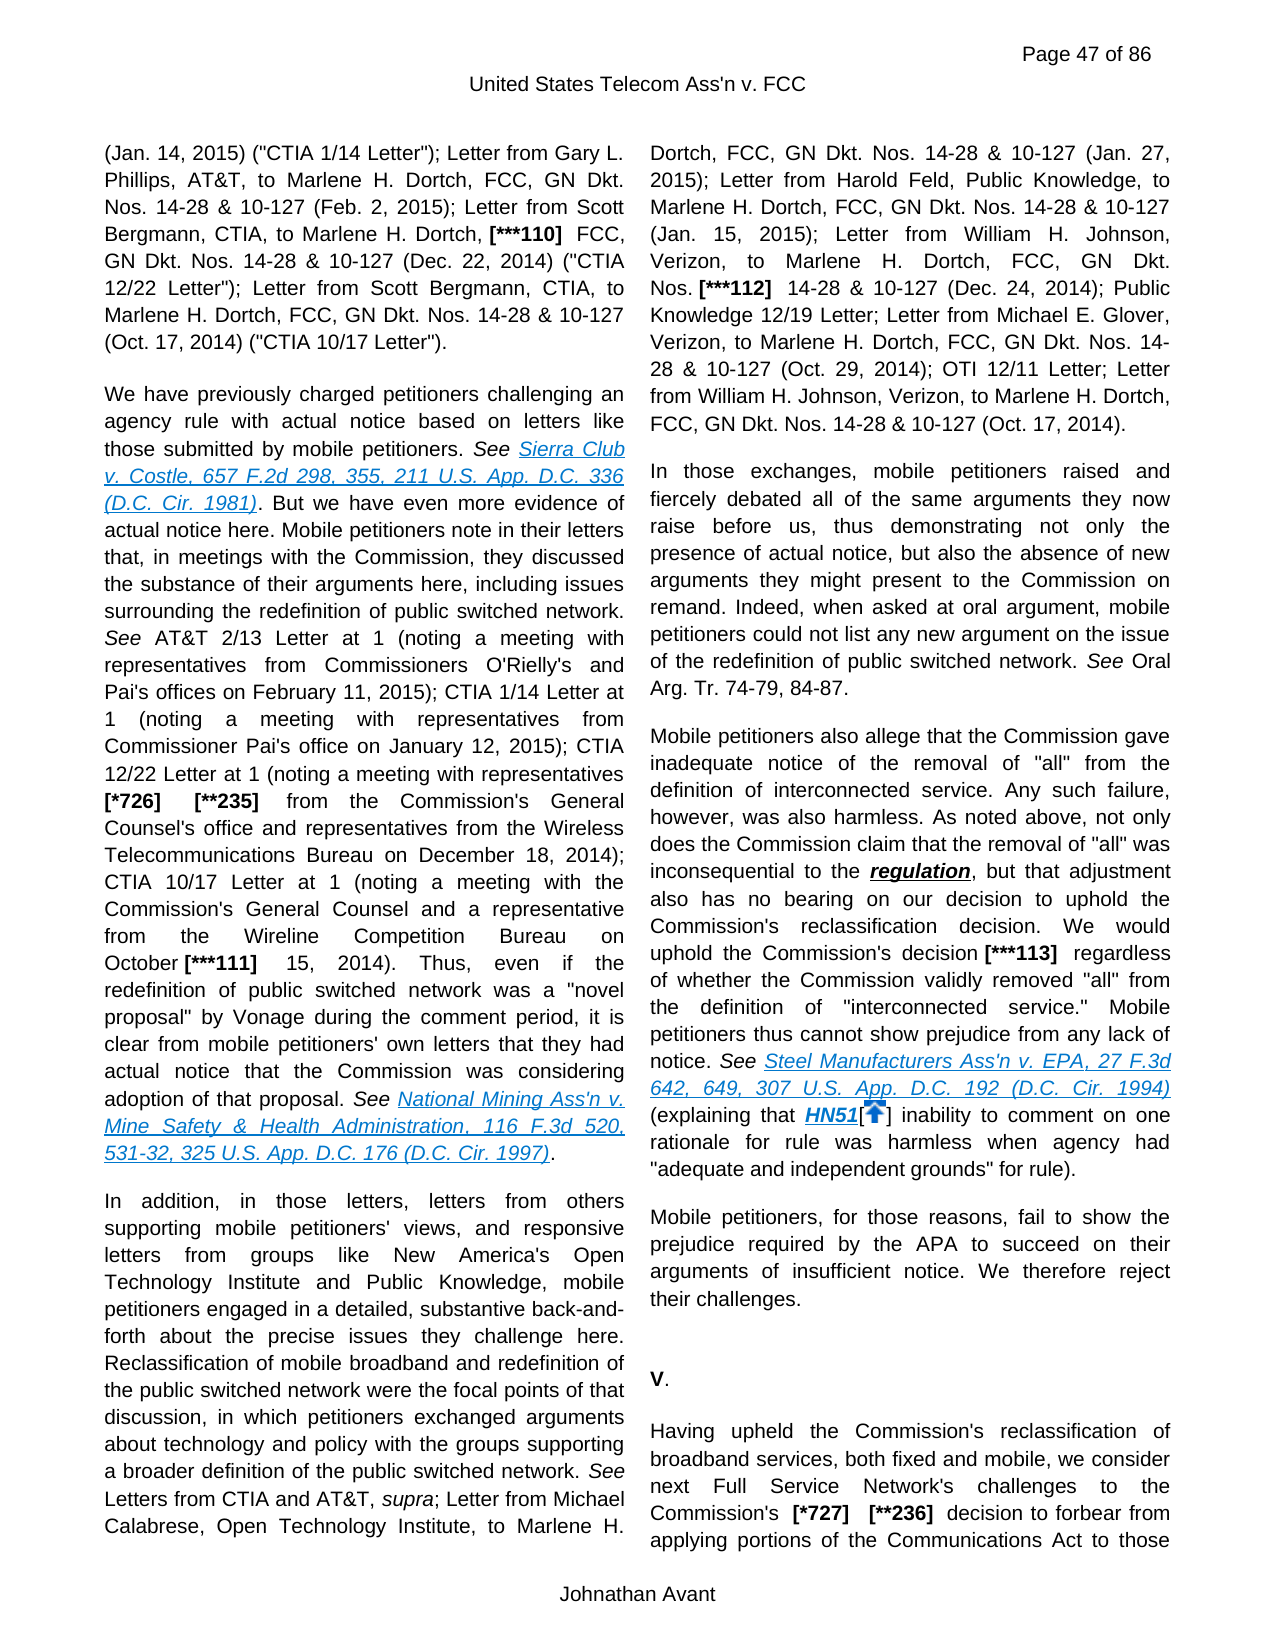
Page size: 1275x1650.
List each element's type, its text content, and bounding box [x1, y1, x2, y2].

text We have previously charged petitioners challenging an agency rule with actual notice based on letters like those submitted by mobile petitioners. See Sierra Club v. Costle, 657 F.2d 298, 355, 211 U.S. App. D.C. 336 (D.C. Cir. 1981). But we have even more evidence of actual notice here. Mobile petitioners note in their letters that, in meetings with the Commission, they discussed the substance of their arguments here, including issues surrounding the redefinition of public switched network. See AT&T 2/13 Letter at 1 (noting a meeting with representatives from Commissioners O'Rielly's and Pai's offices on February 11, 2015); CTIA 1/14 Letter at 1 (noting a meeting with representatives from Commissioner Pai's office on January 12, 2015); CTIA 12/22 Letter at 1 (noting a meeting with representatives [*726] [**235] from the Commission's General Counsel's office and representatives from the Wireless Telecommunications Bureau on December 18, 2014); CTIA 10/17 Letter at 1 (noting a meeting with the Commission's General Counsel and a representative from the Wireline Competition Bureau on October [***111] 15, 2014). Thus, even if the redefinition of public switched network was a "novel proposal" by Vonage during the comment period, it is clear from mobile petitioners' own letters that they had actual notice that the Commission was considering adoption of that proposal. See National Mining Ass'n v. Mine Safety & Health Administration, 116 F.3d 520, 531-32, 325 U.S. App. D.C. 176 (D.C. Cir. 1997). [104, 379, 625, 1134]
text Mobile petitioners also allege that the Commission gave inadequate notice of the removal of "all" from the definition of interconnected service. Any such failure, however, was also harmless. As noted above, not only does the Commission claim that the removal of "all" was inconsequential to the regulation, but that adjustment also has no bearing on our decision to uphold the Commission's reclassification decision. We would uphold the Commission's decision [***113] regardless of whether the Commission validly removed "all" from the definition of "interconnected service." Mobile petitioners thus cannot show prejudice from any lack of notice. See Steel Manufacturers Ass'n v. EPA, 27 F.3d 642, 649, 307 U.S. App. D.C. 192 (D.C. Cir. 1994) (explaining that HN51[] inability to comment on one rationale for rule was harmless when agency had "adequate and independent grounds" for rule). [650, 721, 1171, 1097]
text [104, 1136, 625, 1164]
picture [864, 1100, 886, 1123]
text Mobile petitioners, for those reasons, fail to show the prejudice required by the APA to succeed on their arguments of insufficient notice. We therefore reject their challenges. [650, 1202, 1171, 1310]
text In addition, in those letters, letters from others supporting mobile petitioners' views, and responsive letters from groups like New America's Open Technology Institute and Public Knowledge, mobile petitioners engaged in a detailed, substantive back-and-forth about the precise issues they challenge here. Reclassification of mobile broadband and redefinition of the public switched network were the focal points of that discussion, in which petitioners exchanged arguments about technology and policy with the groups supporting a broader definition of the public switched network. See Letters from CTIA and AT&T, supra; Letter from Michael Calabrese, Open Technology Institute, to Marlene H. Dortch, FCC, GN Dkt. Nos. 14-28 & 10-127 (Jan. 27, 2015); Letter from Harold Feld, Public Knowledge, to Marlene H. Dortch, FCC, GN Dkt. Nos. 14-28 & 10-127 (Jan. 15, 2015); Letter from William H. Johnson, Verizon, to Marlene H. Dortch, FCC, GN Dkt. Nos. [***112] 14-28 & 10-127 (Dec. 24, 2014); Public Knowledge 12/19 Letter; Letter from Michael E. Glover, Verizon, to Marlene H. Dortch, FCC, GN Dkt. Nos. 14-28 & 10-127 (Oct. 29, 2014); OTI 12/11 Letter; Letter from William H. Johnson, Verizon, to Marlene H. Dortch, FCC, GN Dkt. Nos. 14-28 & 10-127 (Oct. 17, 2014). [104, 1185, 625, 1537]
text In those exchanges, mobile petitioners raised and fiercely debated all of the same arguments they now raise before us, thus demonstrating not only the presence of actual notice, but also the absence of new arguments they might present to the Commission on remand. Indeed, when asked at oral argument, mobile petitioners could not list any new argument on the issue of the redefinition of public switched network. See Oral Arg. Tr. 74-79, 84-87. [650, 456, 1171, 700]
text V. [650, 1335, 1171, 1391]
text In addition, in those letters, letters from others supporting mobile petitioners' views, and responsive letters from groups like New America's Open Technology Institute and Public Knowledge, mobile petitioners engaged in a detailed, substantive back-and-forth about the precise issues they challenge here. Reclassification of mobile broadband and redefinition of the public switched network were the focal points of that discussion, in which petitioners exchanged arguments about technology and policy with the groups supporting a broader definition of the public switched network. See Letters from CTIA and AT&T, supra; Letter from Michael Calabrese, Open Technology Institute, to Marlene H. Dortch, FCC, GN Dkt. Nos. 14-28 & 10-127 (Jan. 27, 2015); Letter from Harold Feld, Public Knowledge, to Marlene H. Dortch, FCC, GN Dkt. Nos. 14-28 & 10-127 (Jan. 15, 2015); Letter from William H. Johnson, Verizon, to Marlene H. Dortch, FCC, GN Dkt. Nos. [***112] 14-28 & 10-127 (Dec. 24, 2014); Public Knowledge 12/19 Letter; Letter from Michael E. Glover, Verizon, to Marlene H. Dortch, FCC, GN Dkt. Nos. 14-28 & 10-127 (Oct. 29, 2014); OTI 12/11 Letter; Letter from William H. Johnson, Verizon, to Marlene H. Dortch, FCC, GN Dkt. Nos. 14-28 & 10-127 (Oct. 17, 2014). [650, 137, 1171, 435]
